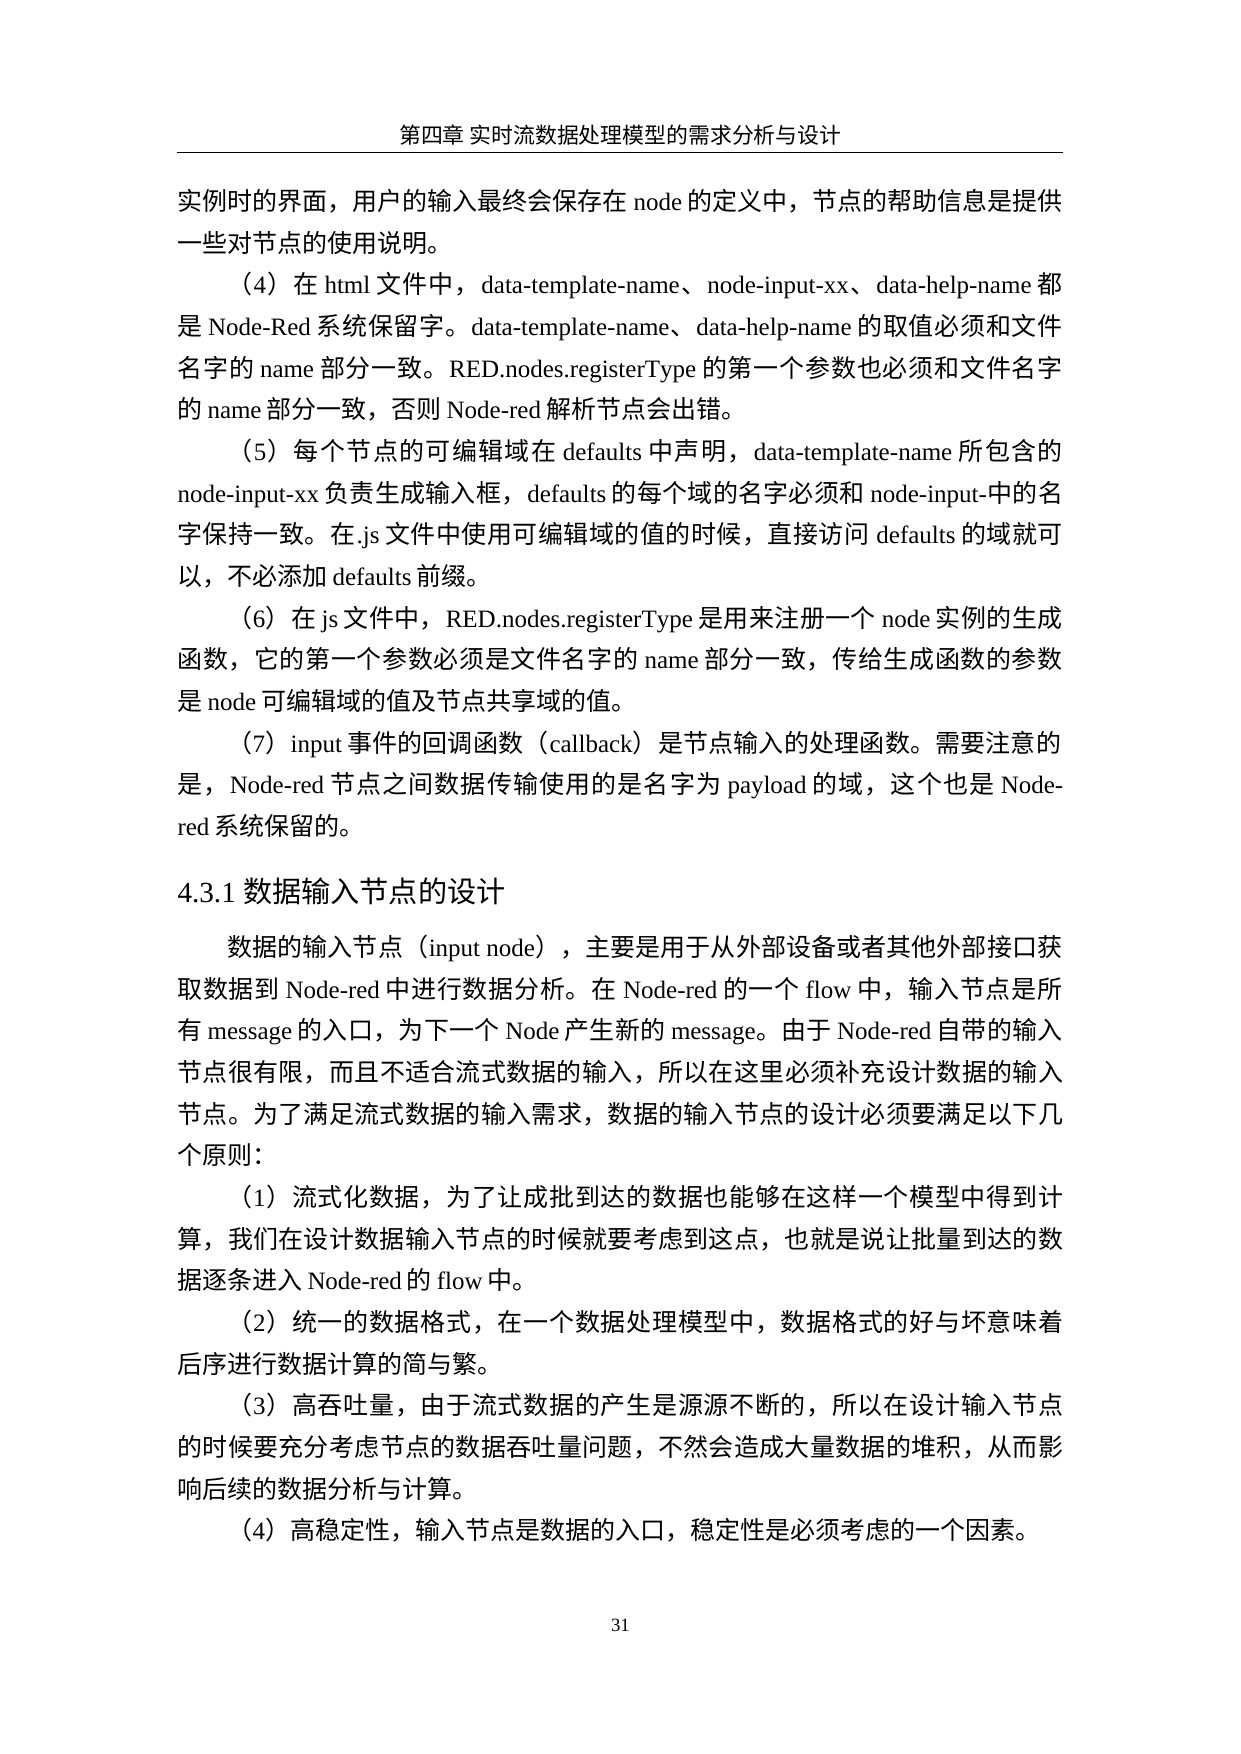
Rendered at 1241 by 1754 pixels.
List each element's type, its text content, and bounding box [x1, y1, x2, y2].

text 数据的输入节点（input node），主要是用于从外部设备或者其他外部接口获取数据到Node-red中进行数据分析。在Node-red的一个flow中，输入节点是所有message的入口，为下一个Node产生新的message。由于Node-red自带的输入节点很有限，而且不适合流式数据的输入，所以在这里必须补充设计数据的输入节点。为了满足流式数据的输入需求，数据的输入节点的设计必须要满足以下几个原则： [177, 923, 1063, 1173]
text （7）input事件的回调函数（callback）是节点输入的处理函数。需要注意的是，Node-red节点之间数据传输使用的是名字为payload的域，这个也是Node-red系统保留的。 [177, 719, 1063, 844]
subtitle 4.3.1 数据输入节点的设计 [177, 869, 1063, 911]
text （2）统一的数据格式，在一个数据处理模型中，数据格式的好与坏意味着后序进行数据计算的简与繁。 [177, 1298, 1063, 1381]
text （3）高吞吐量，由于流式数据的产生是源源不断的，所以在设计输入节点的时候要充分考虑节点的数据吞吐量问题，不然会造成大量数据的堆积，从而影响后续的数据分析与计算。 [177, 1381, 1063, 1506]
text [177, 177, 1063, 261]
text （6）在js文件中，RED.nodes.registerType是用来注册一个node实例的生成函数，它的第一个参数必须是文件名字的name部分一致，传给生成函数的参数是node可编辑域的值及节点共享域的值。 [177, 594, 1063, 719]
text （1）流式化数据，为了让成批到达的数据也能够在这样一个模型中得到计算，我们在设计数据输入节点的时候就要考虑到这点，也就是说让批量到达的数据逐条进入Node-red的flow中。 [177, 1173, 1063, 1298]
text （5）每个节点的可编辑域在defaults中声明，data-template-name所包含的node-input-xx负责生成输入框，defaults的每个域的名字必须和node-input-中的名字保持一致。在.js文件中使用可编辑域的值的时候，直接访问defaults的域就可以，不必添加defaults前缀。 [177, 427, 1063, 594]
text （4）在html文件中，data-template-name、node-input-xx、data-help-name都是Node-Red系统保留字。data-template-name、data-help-name的取值必须和文件名字的name部分一致。RED.nodes.registerType的第一个参数也必须和文件名字的name部分一致，否则Node-red解析节点会出错。 [177, 261, 1063, 427]
text （4）高稳定性，输入节点是数据的入口，稳定性是必须考虑的一个因素。 [177, 1506, 1063, 1548]
